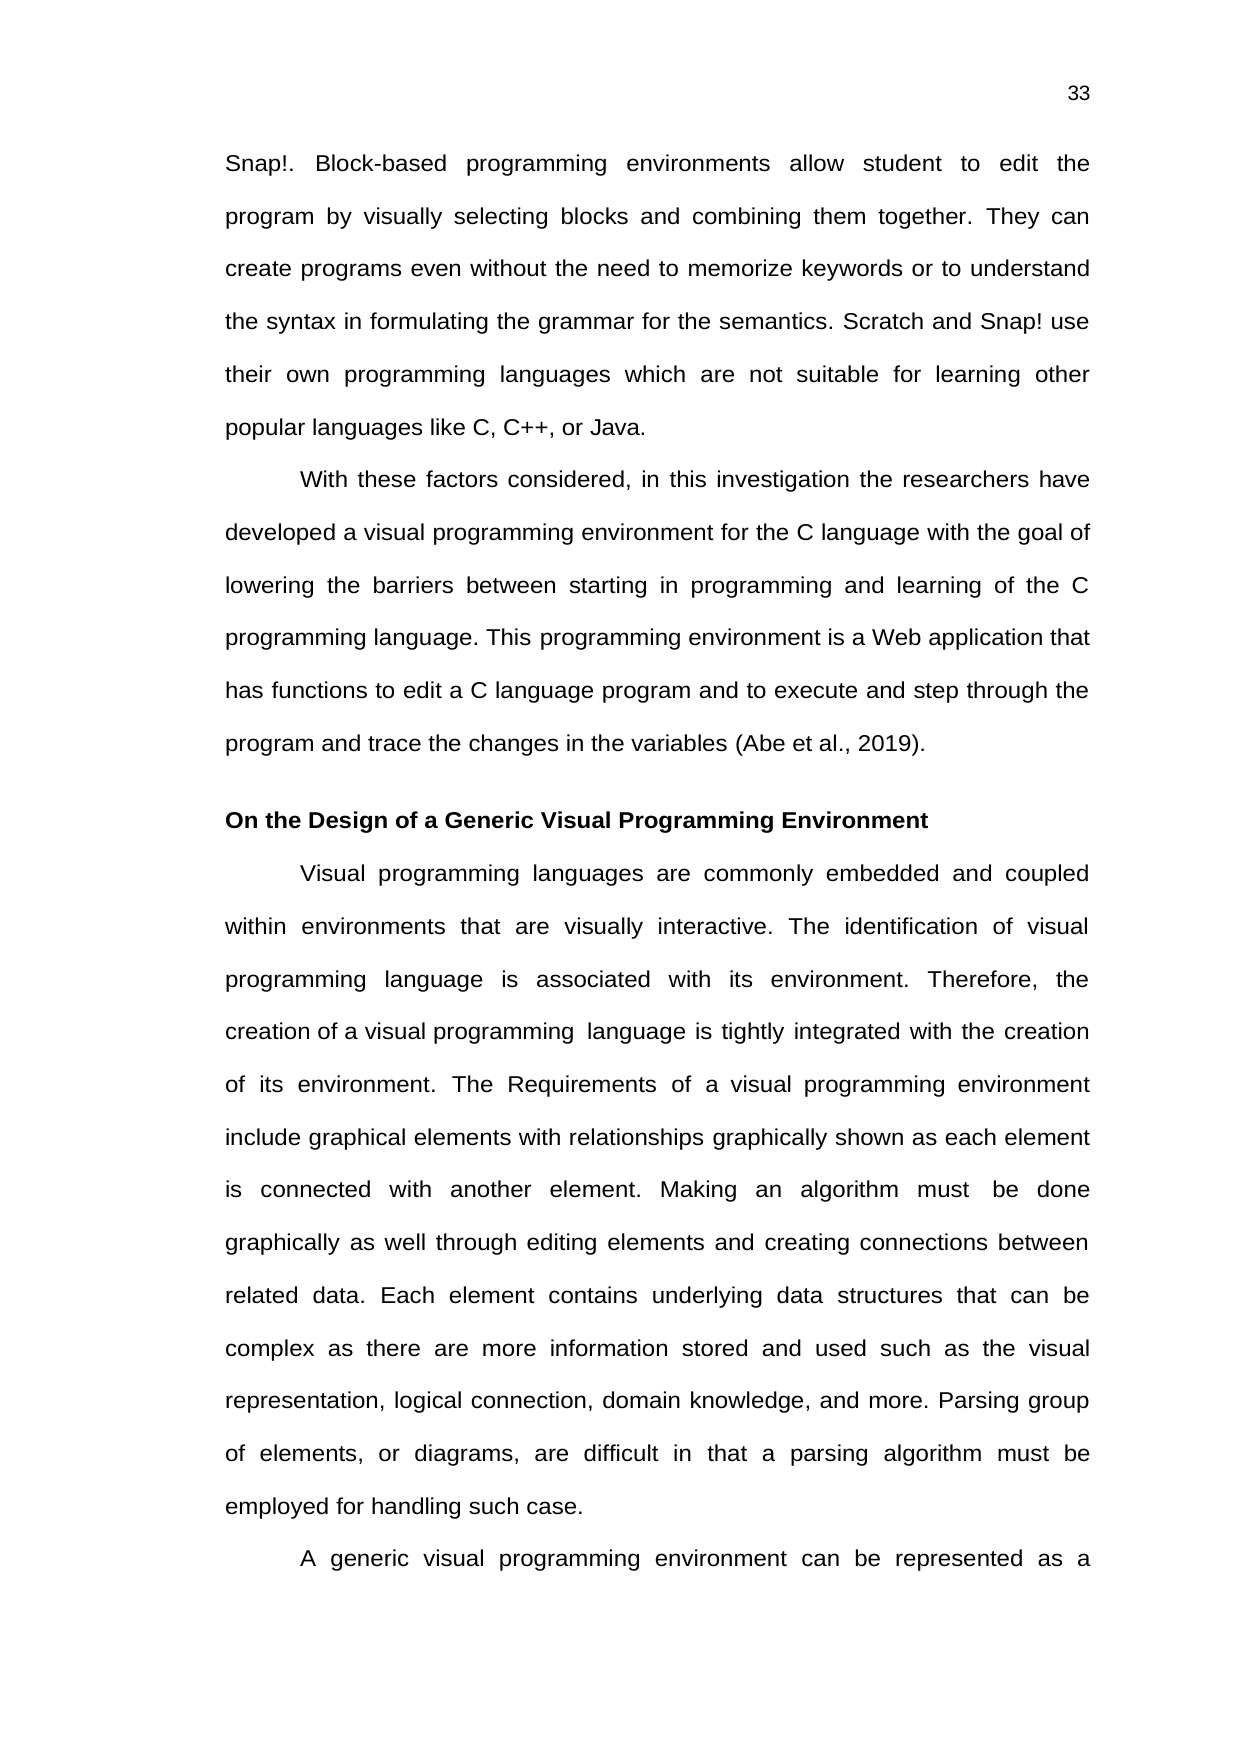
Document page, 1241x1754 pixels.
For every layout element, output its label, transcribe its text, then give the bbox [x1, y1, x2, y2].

text Visual programming languages are commonly embedded and coupled within environments that are visually interactive. The identification of visual programming language is associated with its environment. Therefore, the creation of a visual programming language is tightly integrated with the creation of its environment. The Requirements of a visual programming environment include graphical elements with relationships graphically shown as each element is connected with another element. Making an algorithm must be done graphically as well through editing elements and creating connections between related data. Each element contains underlying data structures that can be complex as there are more information stored and used such as the visual representation, logical connection, domain knowledge, and more. Parsing group of elements, or diagrams, are difficult in that a parsing algorithm must be employed for handling such case. [225, 860, 1090, 1519]
text On the Design of a Generic Visual Programming Environment [225, 807, 1090, 834]
text With these factors considered, in this investigation the researchers have developed a visual programming environment for the C language with the goal of lowering the barriers between starting in programming and learning of the C programming language. This programming environment is a Web application that has functions to edit a C language program and to execute and step through the program and trace the changes in the variables (Abe et al., 2019). [225, 466, 1090, 756]
